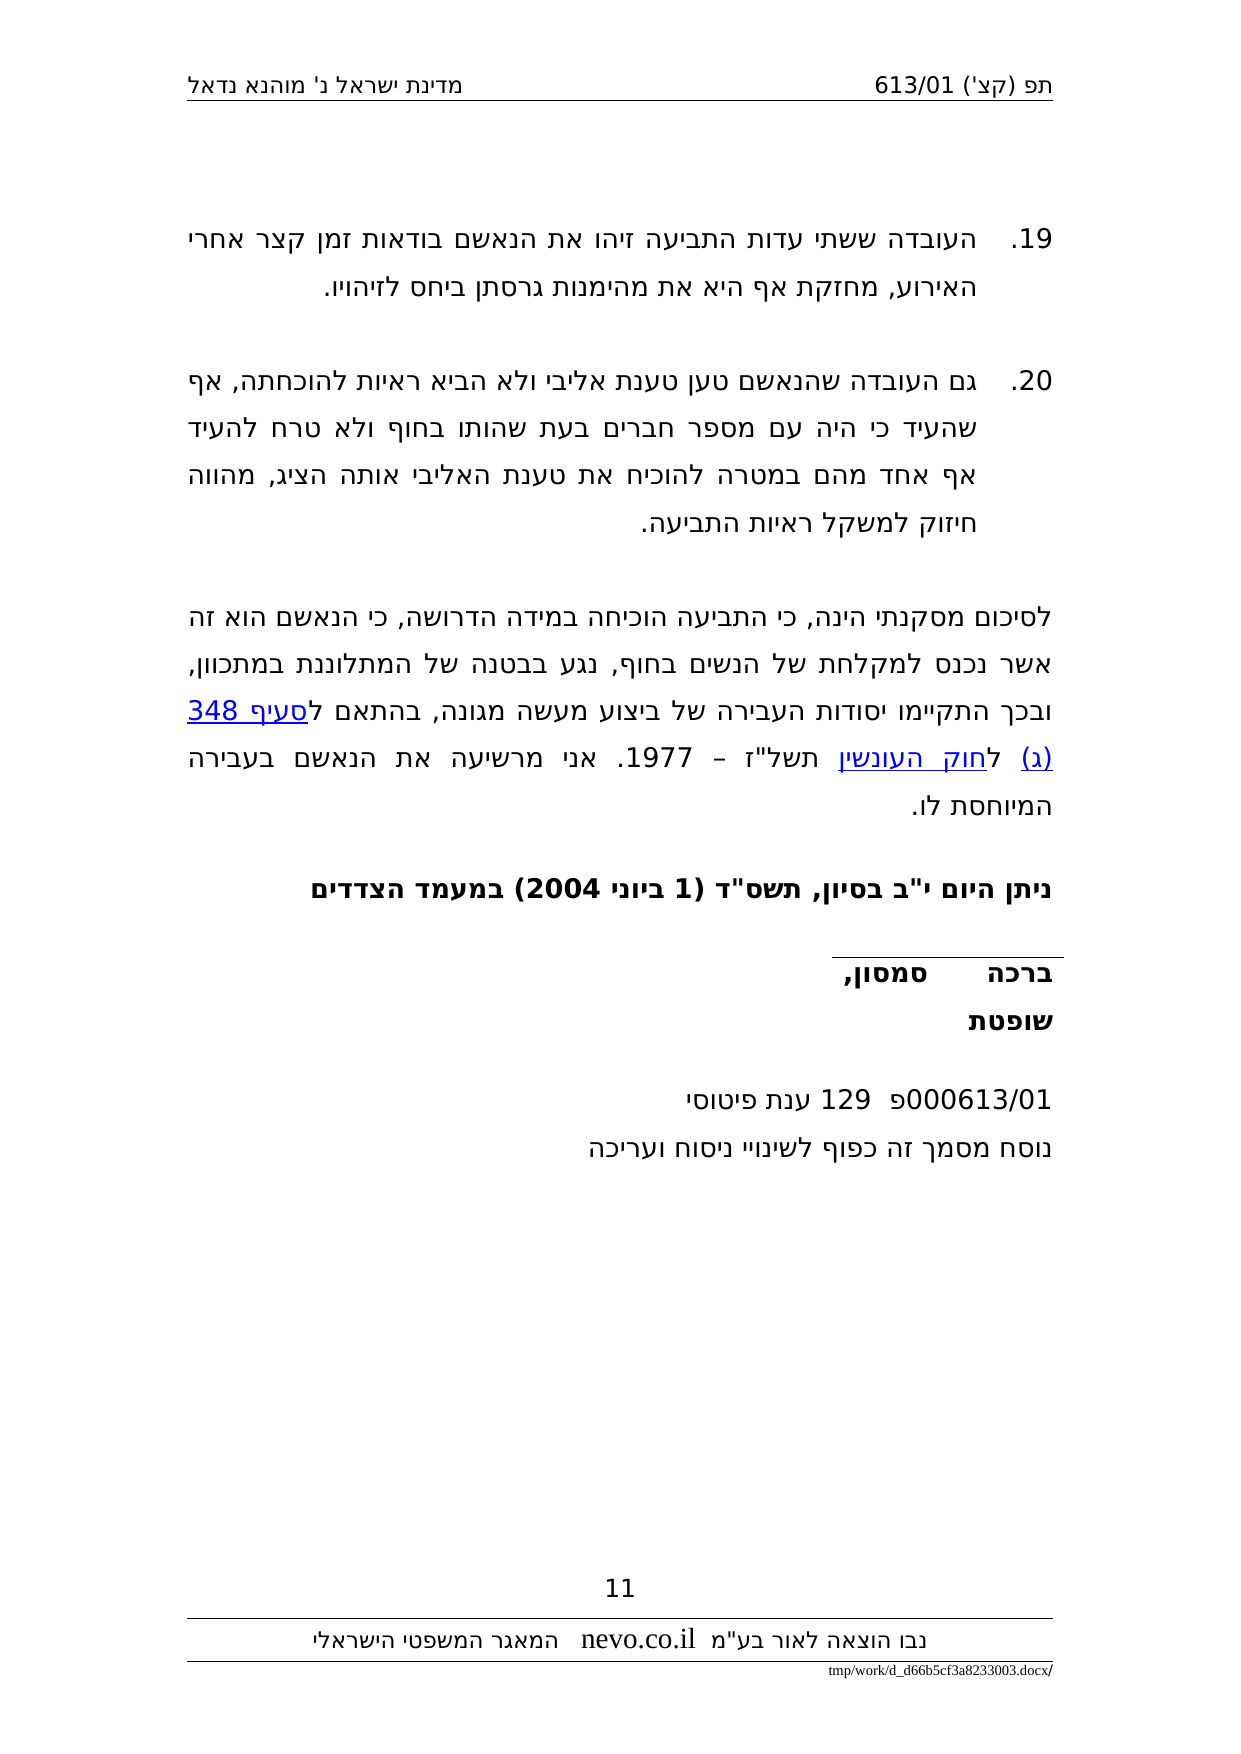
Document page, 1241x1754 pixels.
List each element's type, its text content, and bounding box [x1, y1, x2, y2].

table_header ברכה סמסון, שופטת [832, 958, 1064, 1049]
text 000613/01פ 129 ענת פיטוסי [187, 1085, 1053, 1116]
text נוסח מסמך זה כפוף לשינויי ניסוח ועריכה [187, 1132, 1053, 1163]
text ניתן היום י"ב בסיון, תשס"ד (1 ביוני 2004) במעמד הצדדים [187, 873, 1053, 905]
text 19. העובדה ששתי עדות התביעה זיהו את הנאשם בודאות זמן קצר אחרי האירוע, מחזקת אף היא את מהימנות גרסתן ביחס לזיהויו. [187, 224, 1053, 303]
text לסיכום מסקנתי הינה, כי התביעה הוכיחה במידה הדרושה, כי הנאשם הוא זה אשר נכנס למקלחת של הנשים בחוף, נגע בבטנה של המתלוננת במתכוון, ובכך התקיימו יסודות העבירה של ביצוע מעשה מגונה, בהתאם לסעיף 348 (ג) לחוק העונשין תשל"ז – 1977. אני מרשיעה את הנאשם בעבירה המיוחסת לו. [187, 601, 1053, 822]
text 20. גם העובדה שהנאשם טען טענת אליבי ולא הביא ראיות להוכחתה, אף שהעיד כי היה עם מספר חברים בעת שהותו בחוף ולא טרח להעיד אף אחד מהם במטרה להוכיח את טענת האליבי אותה הציג, מהווה חיזוק למשקל ראיות התביעה. [187, 365, 1053, 538]
